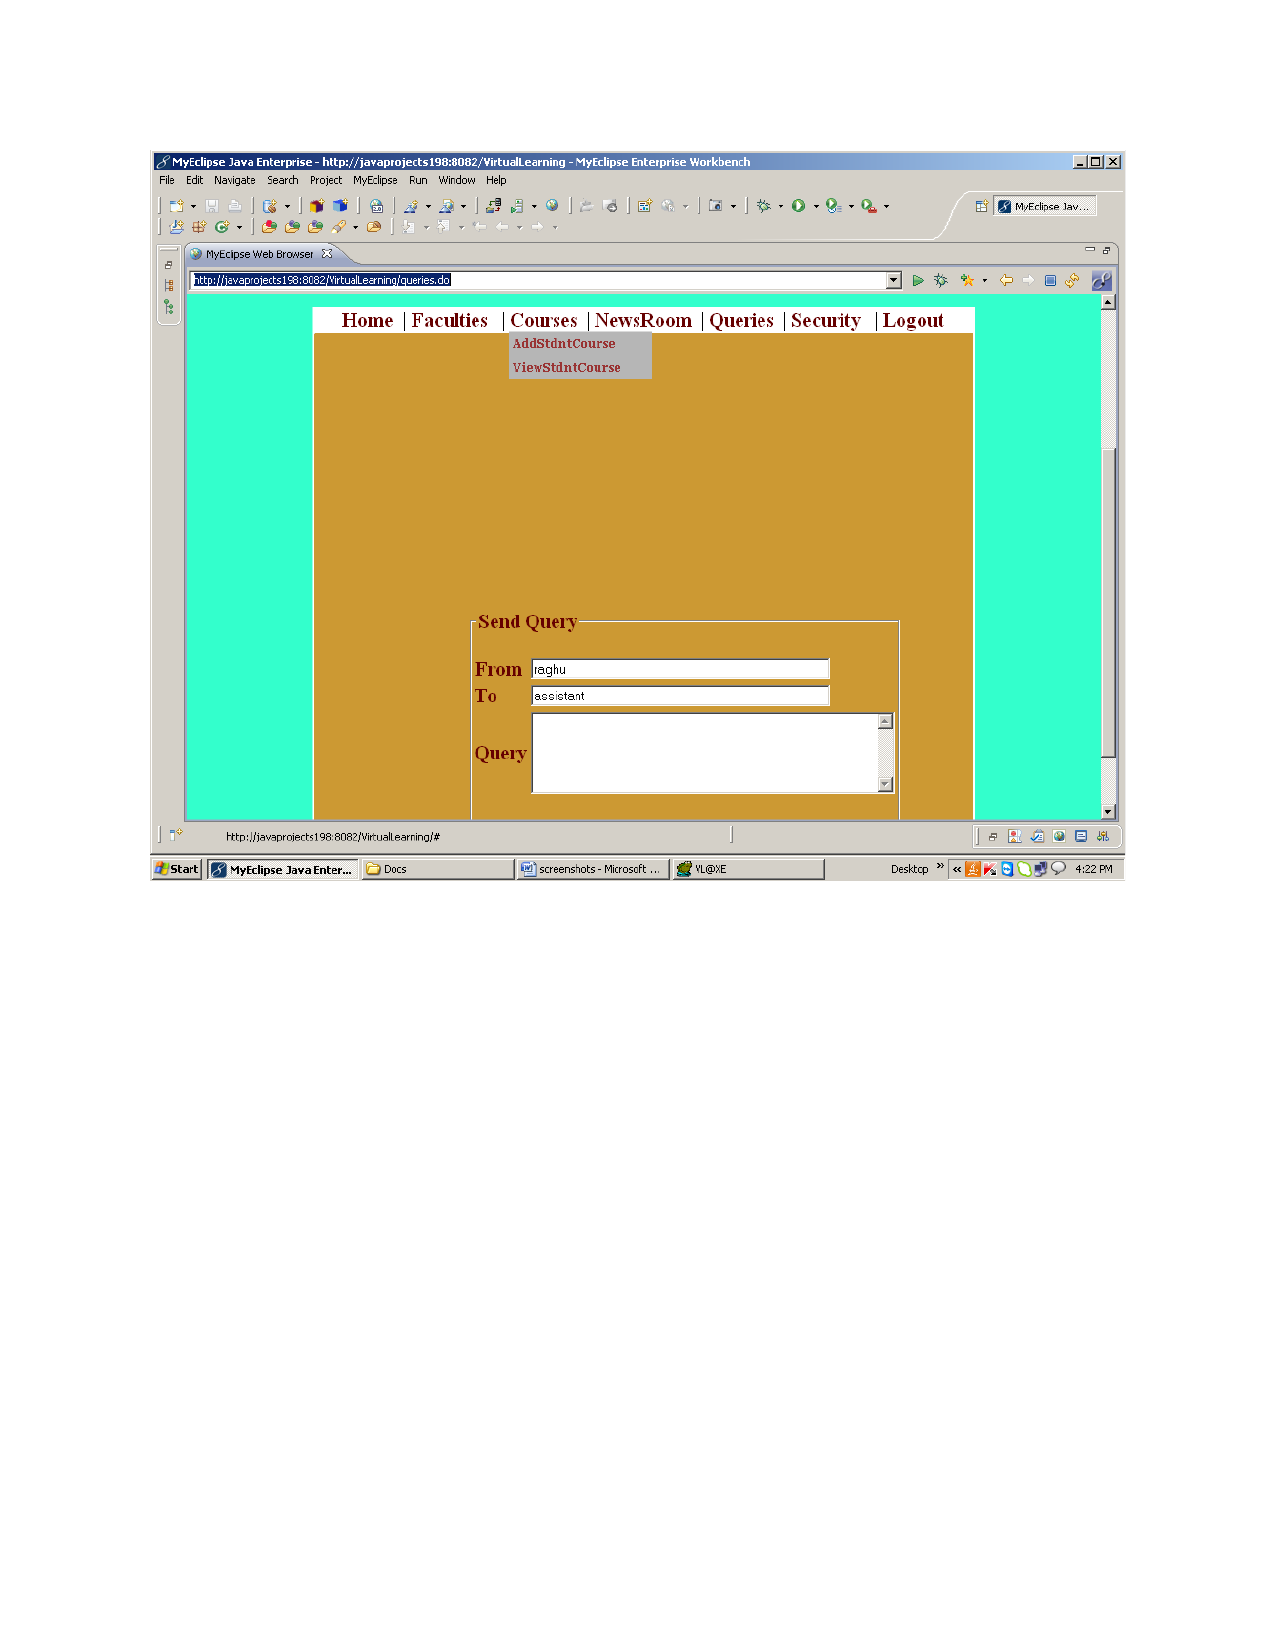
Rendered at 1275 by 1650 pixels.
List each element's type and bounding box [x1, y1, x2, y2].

picture [150, 150, 1125, 881]
